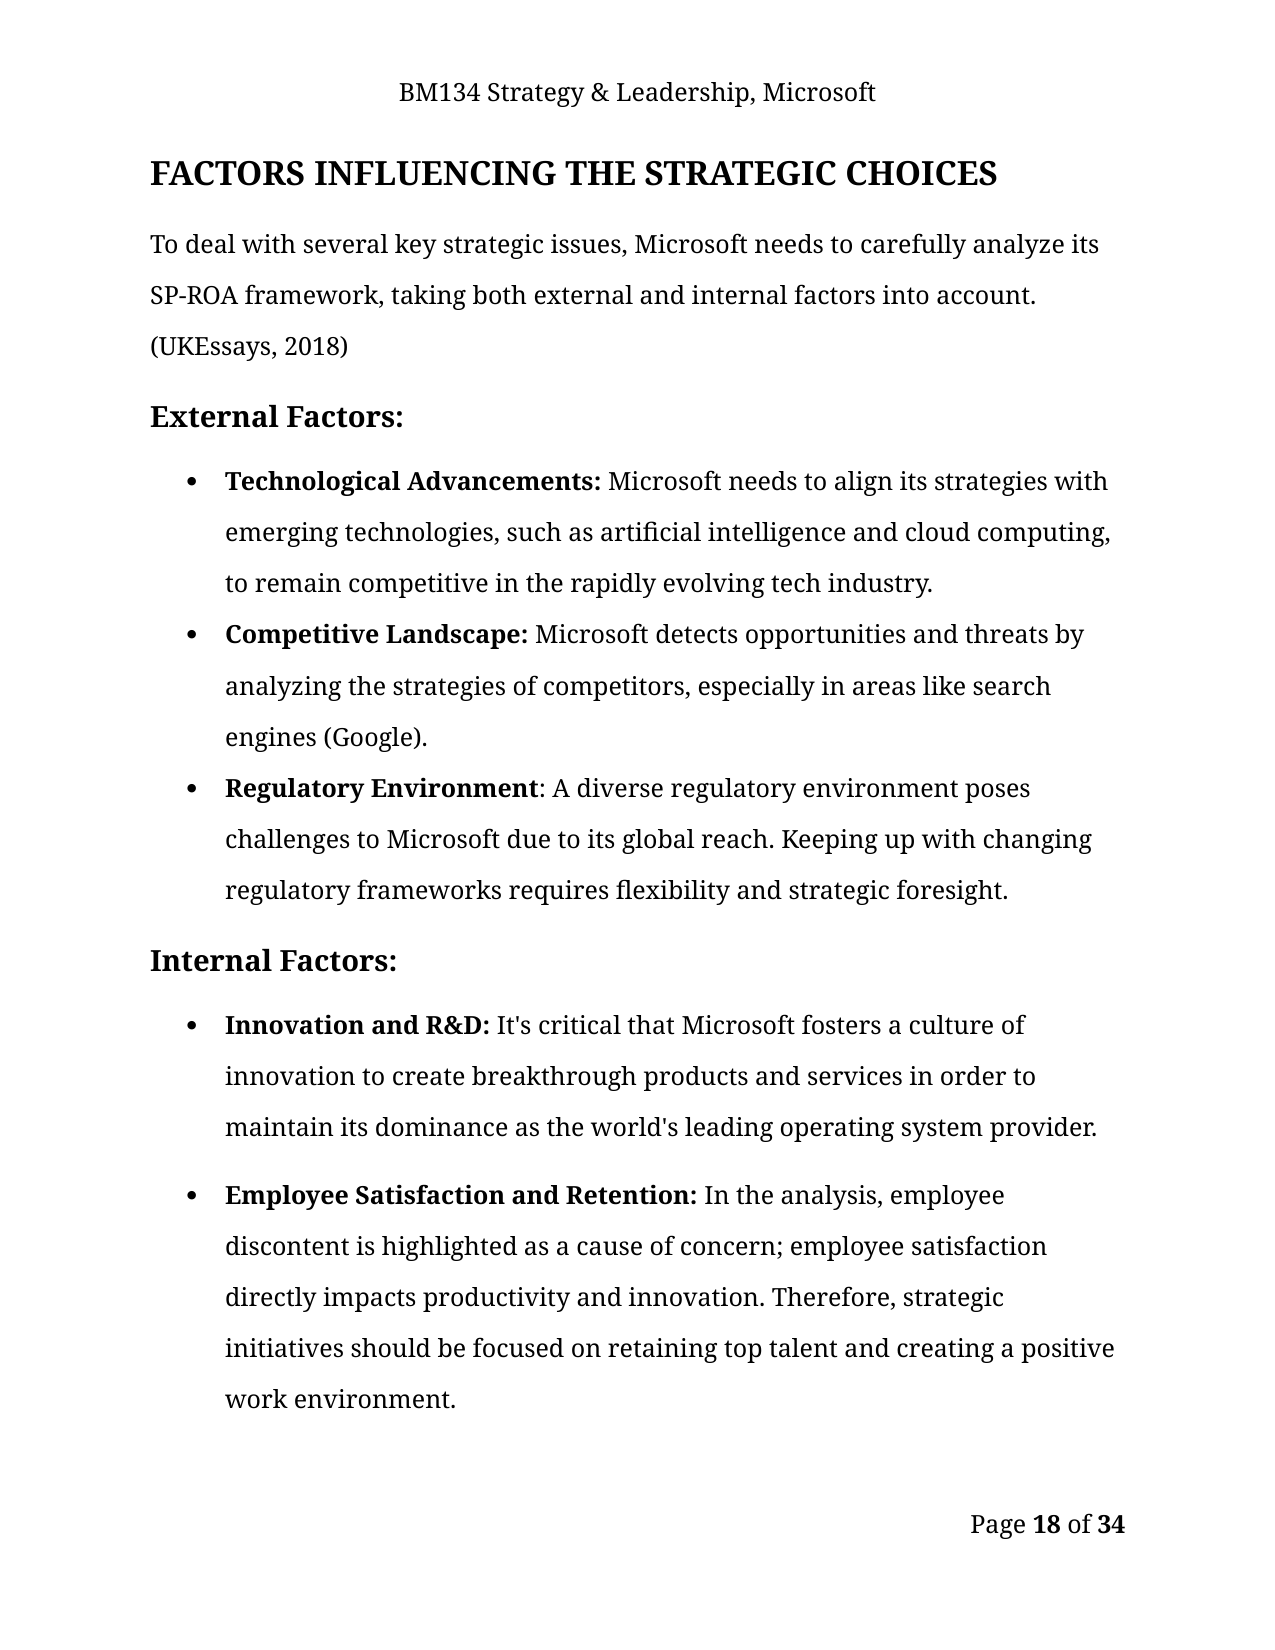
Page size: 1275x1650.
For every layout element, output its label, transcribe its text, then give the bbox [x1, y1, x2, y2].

list Regulatory Environment: A diverse regulatory environment poses challenges to Microsoft due to its global reach. Keeping up with changing regulatory frameworks requires flexibility and strategic foresight. [187, 770, 1125, 906]
list Technological Advancements: Microsoft needs to align its strategies with emerging technologies, such as artificial intelligence and cloud computing, to remain competitive in the rapidly evolving tech industry. [187, 464, 1125, 600]
subtitle External Factors: [150, 396, 1125, 436]
subtitle Internal Factors: [150, 940, 1125, 980]
list Employee Satisfaction and Retention: In the analysis, employee discontent is highlighted as a cause of concern; employee satisfaction directly impacts productivity and innovation. Therefore, strategic initiatives should be focused on retaining top talent and creating a positive work environment. [187, 1178, 1125, 1416]
subtitle FACTORS INFLUENCING THE STRATEGIC CHOICES [150, 150, 1125, 195]
list Innovation and R&D: It's critical that Microsoft fosters a culture of innovation to create breakthrough products and services in order to maintain its dominance as the world's leading operating system provider. [187, 1008, 1125, 1144]
list Competitive Landscape: Microsoft detects opportunities and threats by analyzing the strategies of competitors, especially in areas like search engines (Google). [187, 617, 1125, 753]
text To deal with several key strategic issues, Microsoft needs to carefully analyze its SP-ROA framework, taking both external and internal factors into account. (UKEssays, 2018) [150, 226, 1125, 363]
